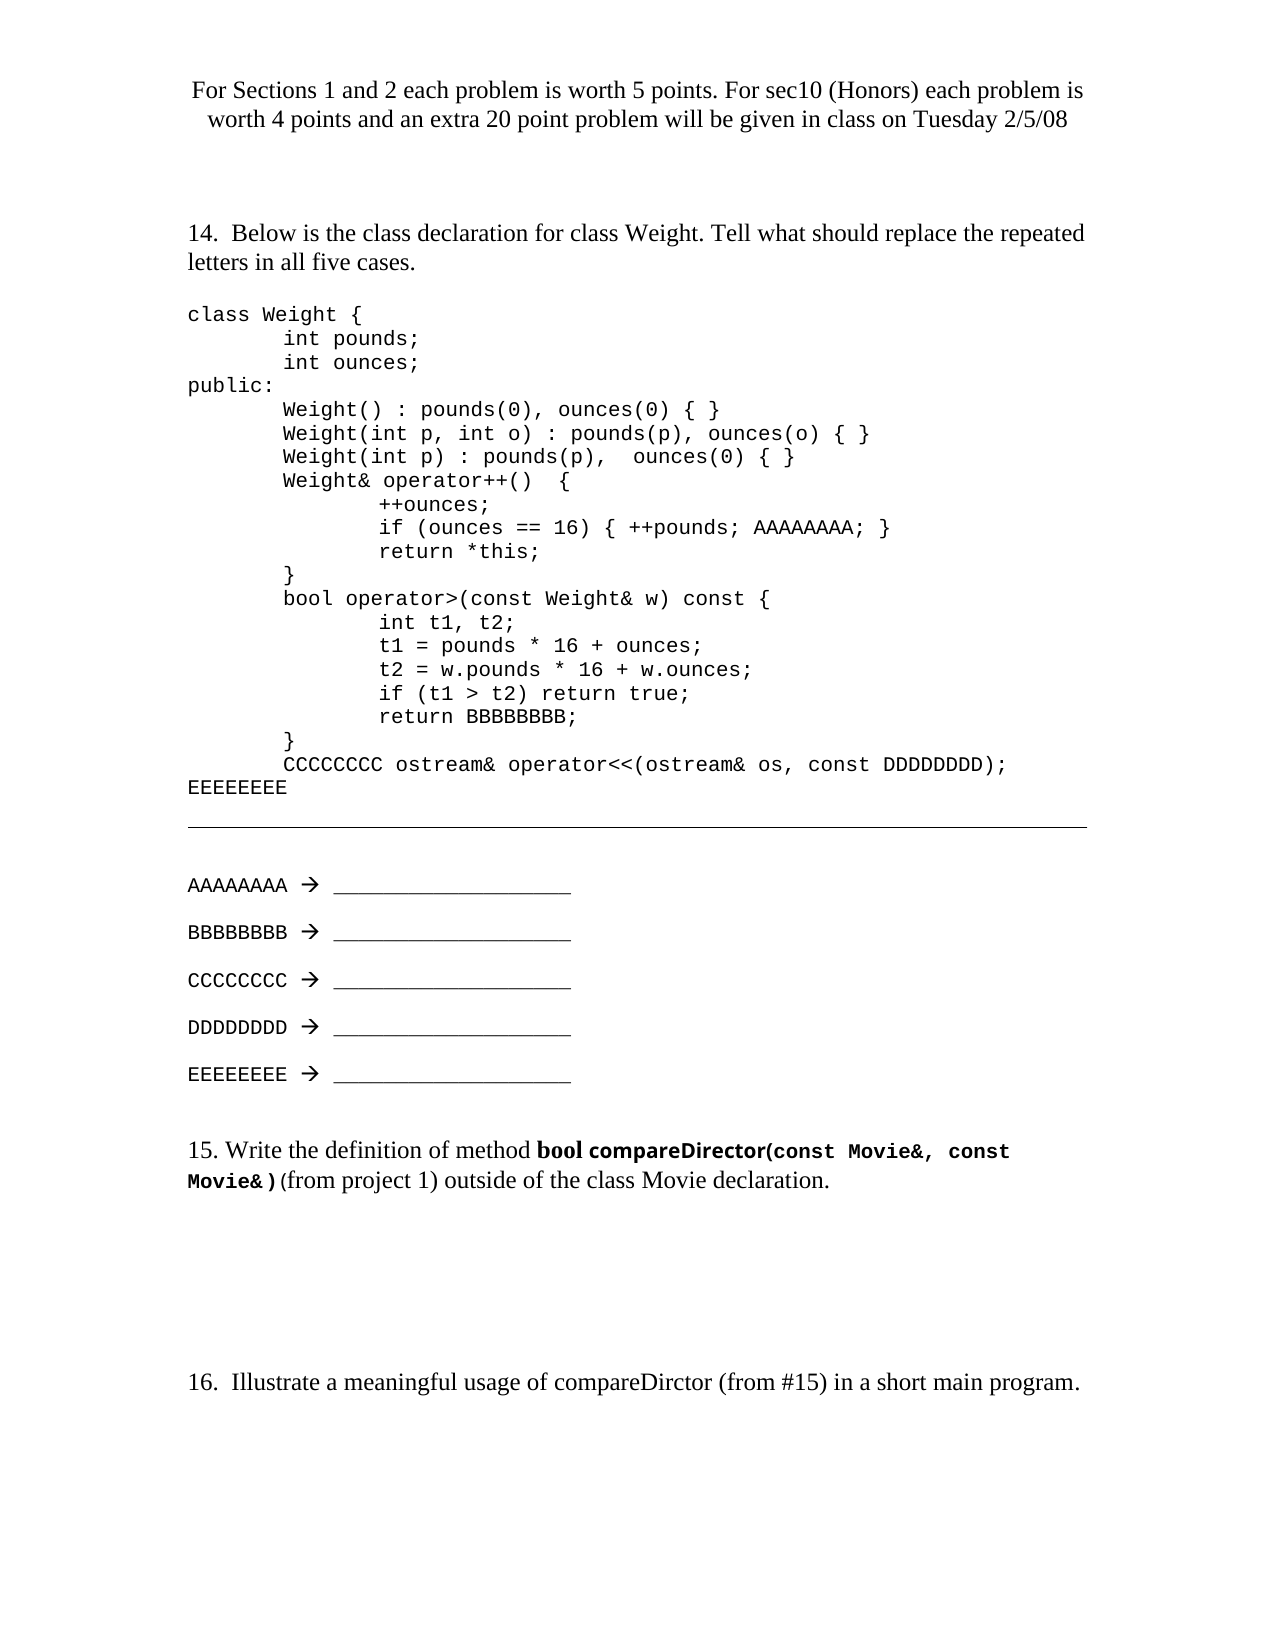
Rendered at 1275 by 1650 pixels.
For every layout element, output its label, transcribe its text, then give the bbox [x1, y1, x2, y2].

text EEEEEEEE ___________________ [187, 1064, 1087, 1088]
text if (ounces == 16) { ++pounds; AAAAAAAA; } [187, 517, 1087, 541]
text BBBBBBBB ___________________ [187, 922, 1087, 946]
text int pounds; [187, 328, 1087, 352]
text CCCCCCCC ___________________ [187, 969, 1087, 993]
text Weight& operator++() { [187, 470, 1087, 493]
text AAAAAAAA ___________________ [187, 875, 1087, 899]
text int t1, t2; [187, 612, 1087, 635]
text 15. Write the definition of method bool compareDirector(const Movie&, const Movie& ) (from project 1) outside of the class Movie declaration. [187, 1135, 1087, 1194]
text } [187, 730, 1087, 754]
text Weight() : pounds(0), ounces(0) { } [187, 399, 1087, 423]
text EEEEEEEE [187, 777, 1087, 801]
text t2 = w.pounds * 16 + w.ounces; [187, 659, 1087, 683]
text public: [187, 375, 1087, 399]
text 14. Below is the class declaration for class Weight. Tell what should replace the repeated letters in all five cases. [187, 218, 1087, 276]
text 16. Illustrate a meaningful usage of compareDirctor (from #15) in a short main program. [187, 1367, 1087, 1396]
text ++ounces; [187, 493, 1087, 517]
text } [187, 564, 1087, 588]
text if (t1 > t2) return true; [187, 683, 1087, 706]
text bool operator>(const Weight& w) const { [187, 588, 1087, 612]
text t1 = pounds * 16 + ounces; [187, 635, 1087, 659]
text return *this; [187, 541, 1087, 564]
text int ounces; [187, 352, 1087, 375]
text DDDDDDDD ___________________ [187, 1017, 1087, 1041]
text class Weight { [187, 304, 1087, 328]
text Weight(int p, int o) : pounds(p), ounces(o) { } [187, 423, 1087, 446]
text Weight(int p) : pounds(p), ounces(0) { } [187, 446, 1087, 470]
text return BBBBBBBB; [187, 706, 1087, 730]
text CCCCCCCC ostream& operator<<(ostream& os, const DDDDDDDD); [187, 754, 1087, 777]
